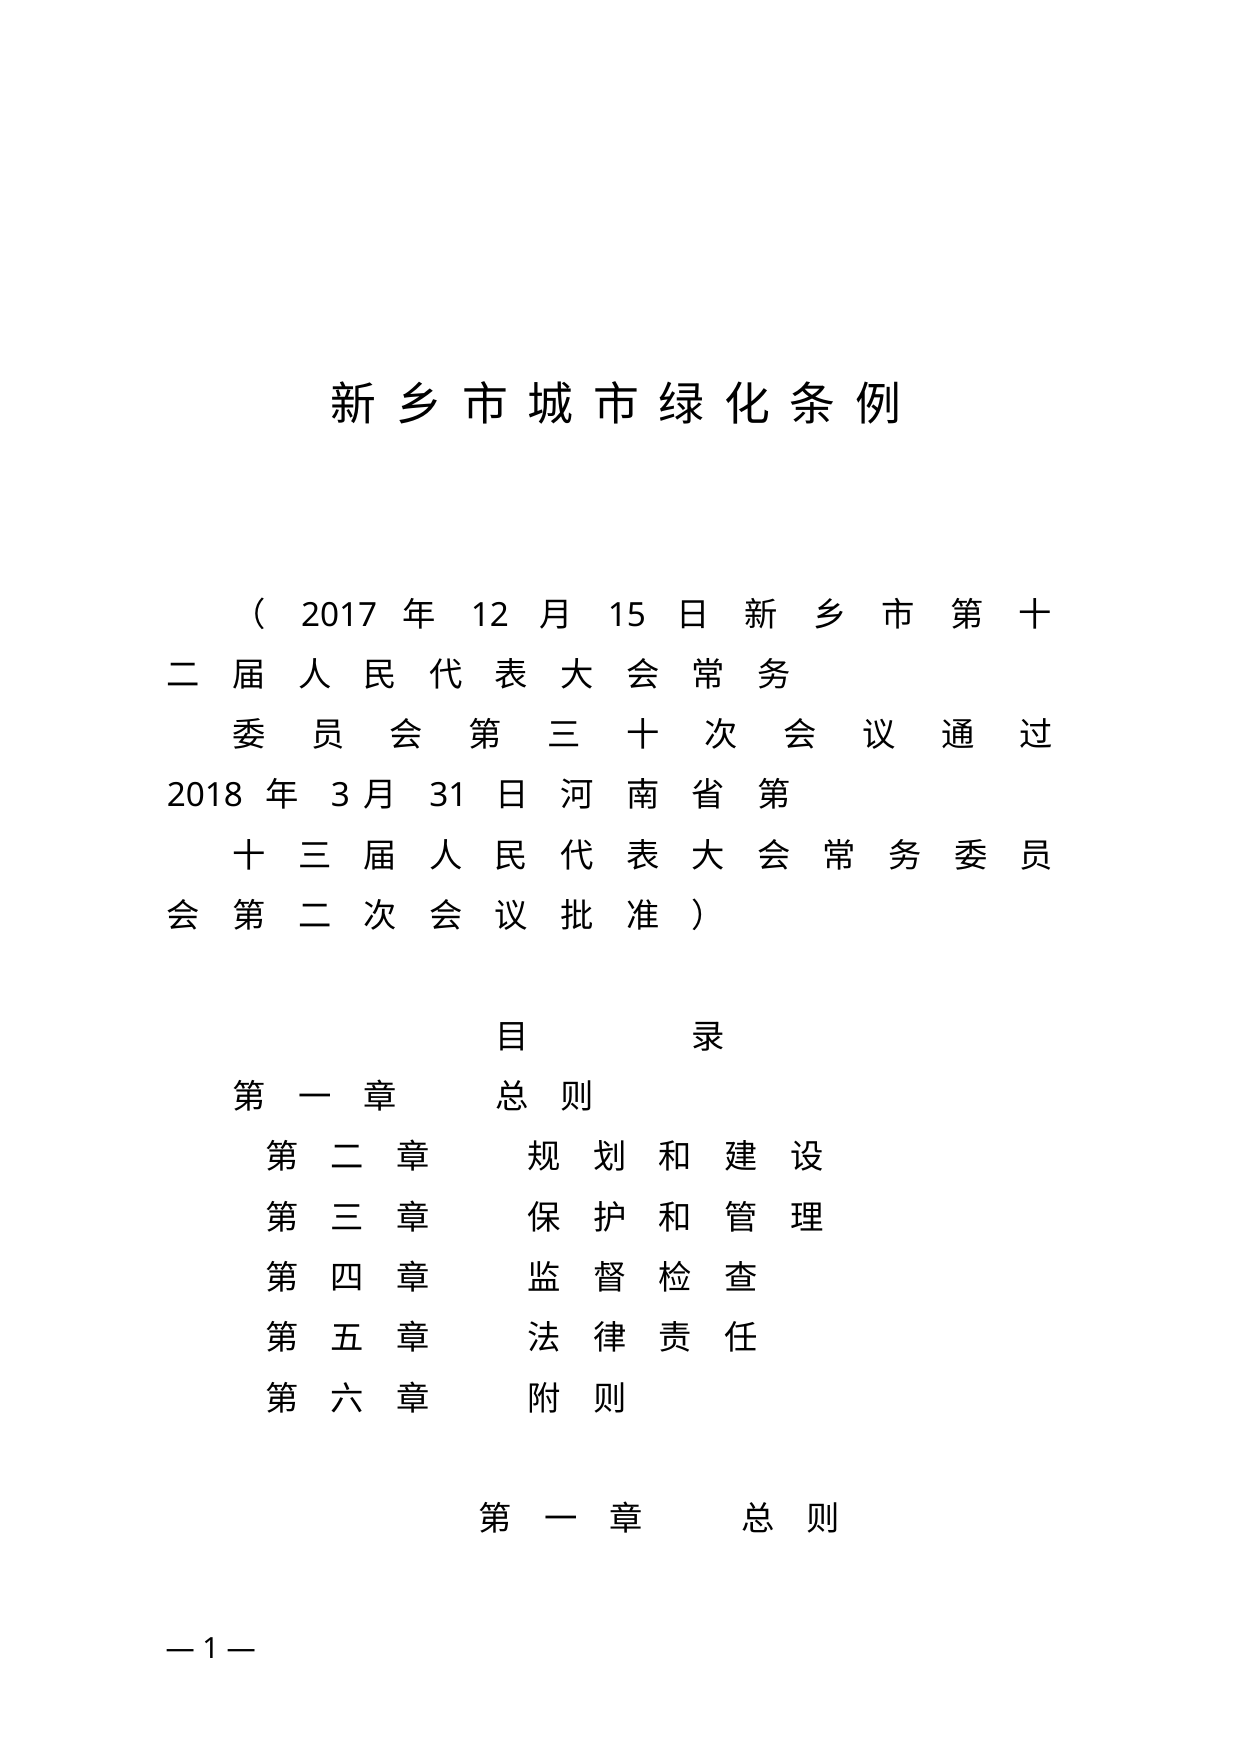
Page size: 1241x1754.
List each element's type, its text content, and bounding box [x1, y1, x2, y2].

text （2017年12月15日新乡市第十二届人民代表大会常务 [167, 581, 1085, 702]
text 十三届人民代表大会常务委员会第二次会议批准） [167, 823, 1085, 943]
text 委员会第三十次会议通过 2018年3月31日河南省第 [167, 702, 1085, 823]
text 目 录 [167, 1003, 1085, 1064]
text 新乡市城市绿化条例 [167, 340, 1085, 461]
text 第一章 总则 [167, 1064, 1085, 1124]
text 第一章 总则 [167, 1486, 1085, 1546]
text 第五章 法律责任 [167, 1305, 1085, 1365]
text 第三章 保护和管理 [167, 1184, 1085, 1245]
text 第六章 附则 [167, 1365, 1085, 1426]
text 第二章 规划和建设 [167, 1124, 1085, 1184]
text 第四章 监督检查 [167, 1245, 1085, 1305]
